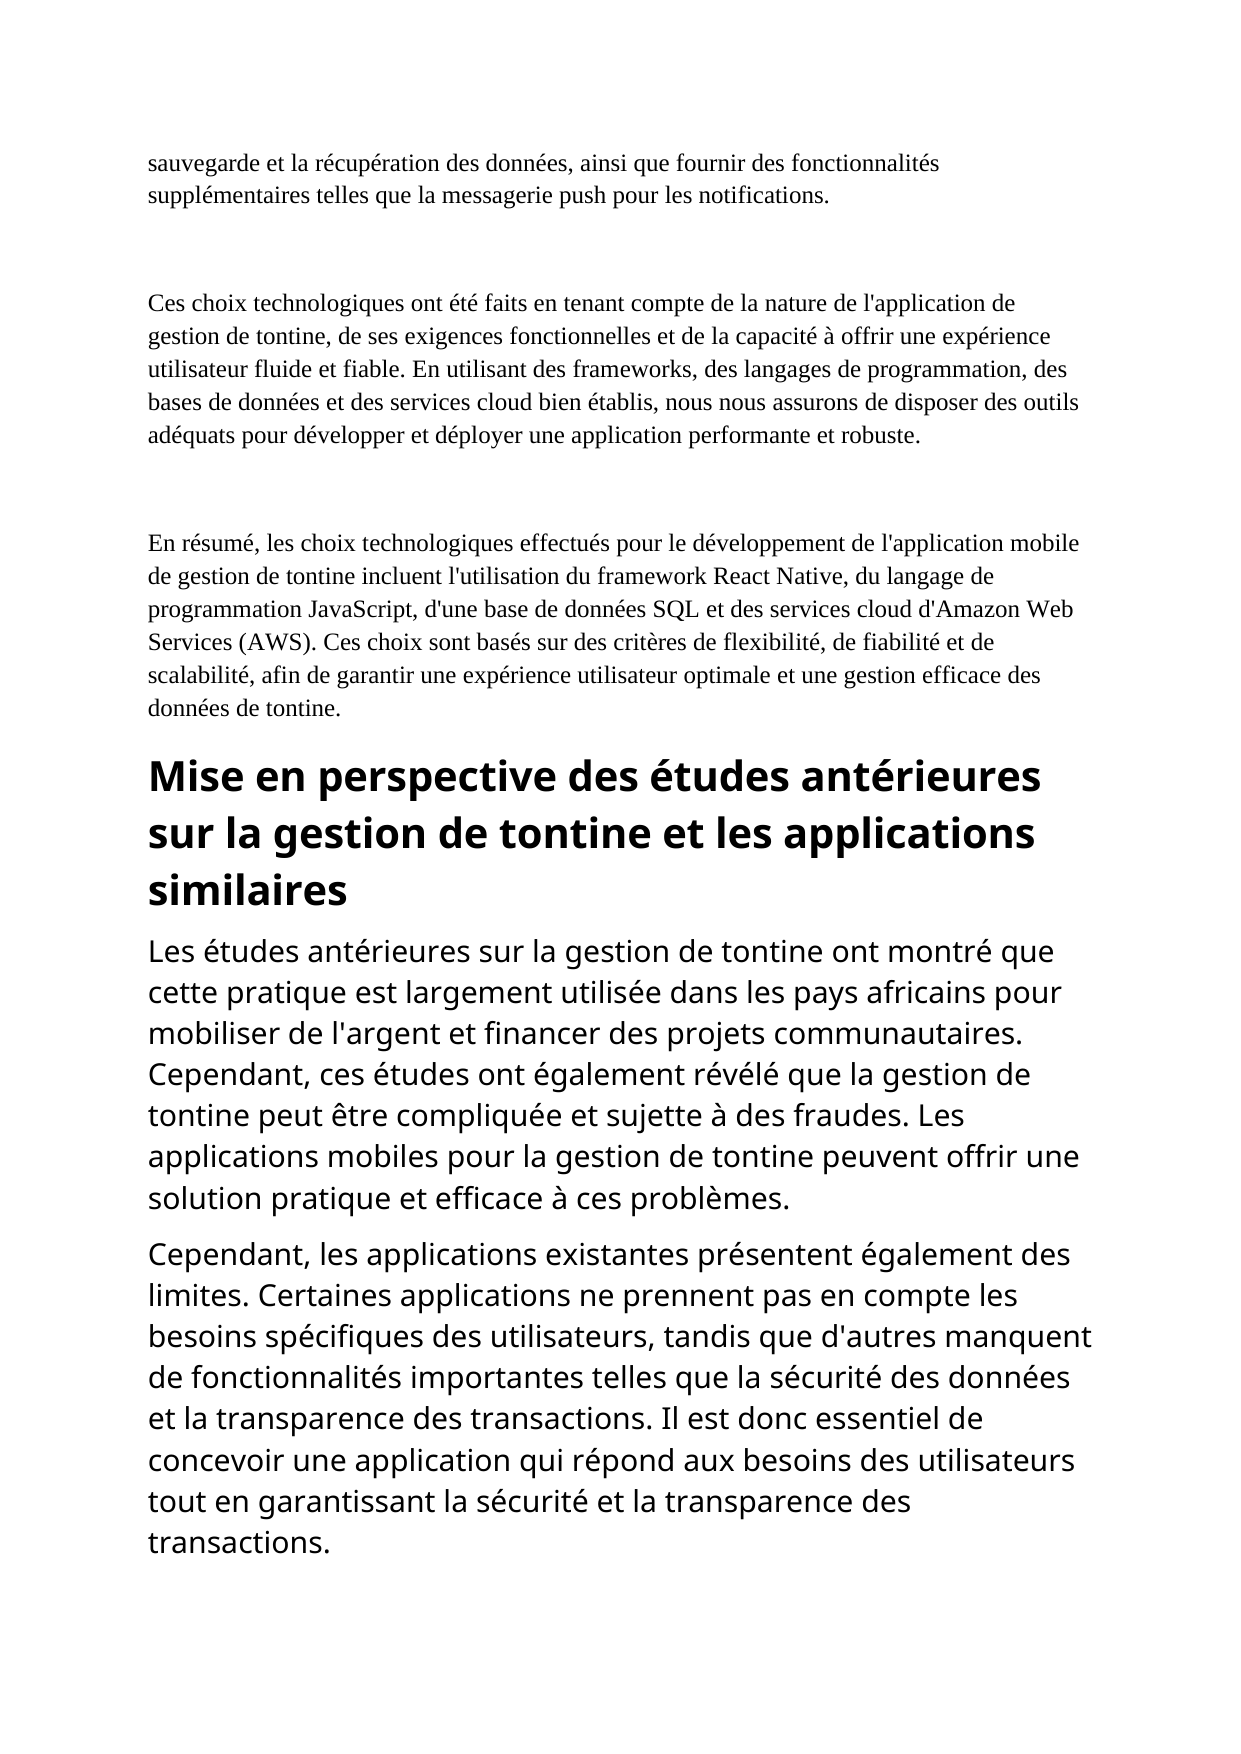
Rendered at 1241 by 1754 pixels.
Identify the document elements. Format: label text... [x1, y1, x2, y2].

text Les études antérieures sur la gestion de tontine ont montré que cette pratique est largement utilisée dans les pays africains pour mobiliser de l'argent et financer des projets communautaires. Cependant, ces études ont également révélé que la gestion de tontine peut être compliquée et sujette à des fraudes. Les applications mobiles pour la gestion de tontine peuvent offrir une solution pratique et efficace à ces problèmes. [148, 930, 1093, 1218]
subtitle Mise en perspective des études antérieures sur la gestion de tontine et les applications similaires [148, 747, 1093, 917]
text En résumé, les choix technologiques effectués pour le développement de l'application mobile de gestion de tontine incluent l'utilisation du framework React Native, du langage de programmation JavaScript, d'une base de données SQL et des services cloud d'Amazon Web Services (AWS). Ces choix sont basés sur des critères de flexibilité, de fiabilité et de scalabilité, afin de garantir une expérience utilisateur optimale et une gestion efficace des données de tontine. [148, 528, 1093, 722]
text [148, 148, 1093, 209]
text Ces choix technologiques ont été faits en tenant compte de la nature de l'application de gestion de tontine, de ses exigences fonctionnelles et de la capacité à offrir une expérience utilisateur fluide et fiable. En utilisant des frameworks, des langages de programmation, des bases de données et des services cloud bien établis, nous nous assurons de disposer des outils adéquats pour développer et déployer une application performante et robuste. [148, 288, 1093, 449]
text Cependant, les applications existantes présentent également des limites. Certaines applications ne prennent pas en compte les besoins spécifiques des utilisateurs, tandis que d'autres manquent de fonctionnalités importantes telles que la sécurité des données et la transparence des transactions. Il est donc essentiel de concevoir une application qui répond aux besoins des utilisateurs tout en garantissant la sécurité et la transparence des transactions. [148, 1233, 1093, 1562]
